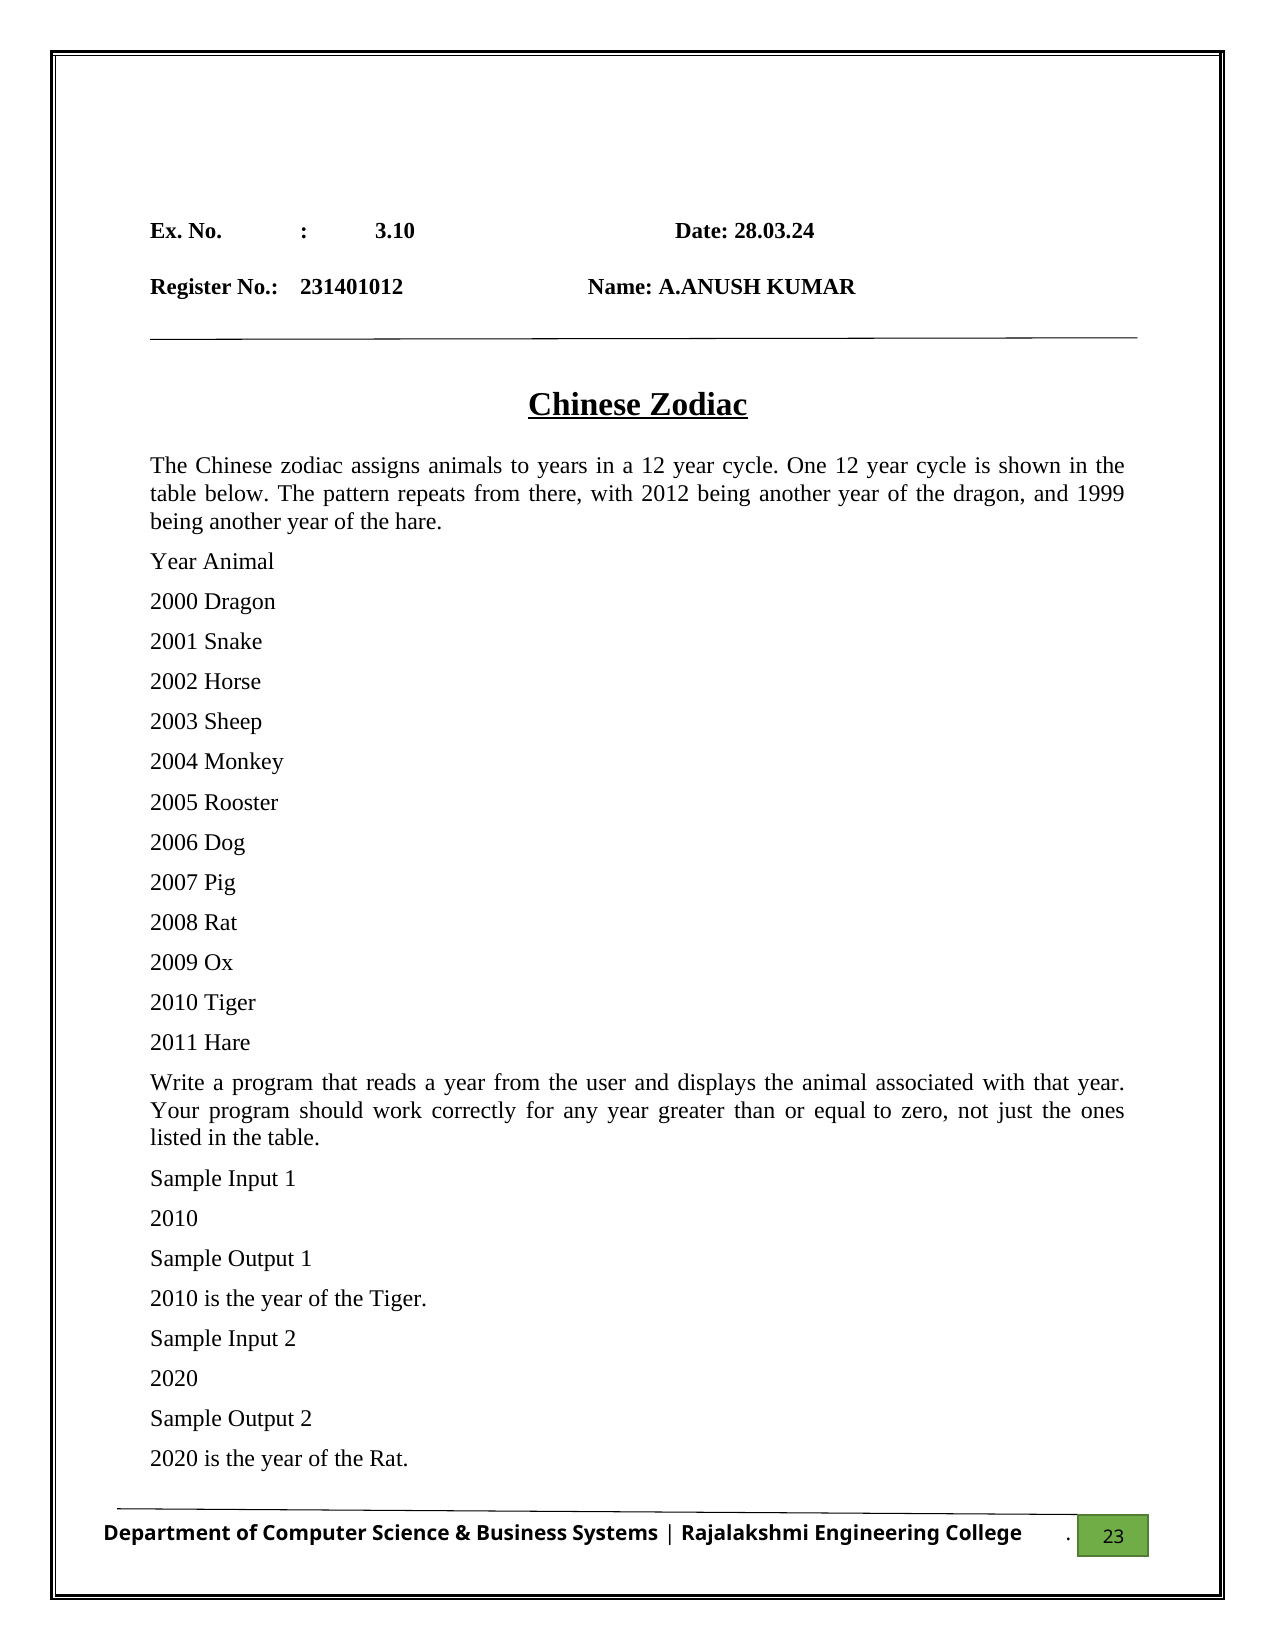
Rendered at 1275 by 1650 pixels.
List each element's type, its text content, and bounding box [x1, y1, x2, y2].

text 2003 Sheep [150, 707, 1125, 735]
text Sample Output 1 [150, 1244, 1125, 1271]
text 2020 [150, 1364, 1125, 1392]
text Chinese Zodiac [150, 384, 1125, 422]
text 2020 is the year of the Rat. [150, 1444, 1125, 1472]
text Sample Output 2 [150, 1404, 1125, 1432]
text 2009 Ox [150, 948, 1125, 976]
text The Chinese zodiac assigns animals to years in a 12 year cycle. One 12 year cycle is shown in the table below. The pattern repeats from there, with 2012 being another year of the dragon, and 1999 being another year of the hare. [150, 452, 1125, 534]
text 2004 Monkey [150, 747, 1125, 775]
text 2010 [150, 1204, 1125, 1231]
text 2010 is the year of the Tiger. [150, 1284, 1125, 1311]
text 2000 Dragon [150, 587, 1125, 614]
text Register No.: 231401012 Name: A.ANUSH KUMAR [150, 273, 1125, 299]
text 2006 Dog [150, 828, 1125, 855]
text 2011 Hare [150, 1028, 1125, 1056]
text Sample Input 1 [150, 1163, 1125, 1191]
text Ex. No. : 3.10 Date: 28.03.24 [150, 217, 1125, 244]
text 2007 Pig [150, 868, 1125, 895]
text Write a program that reads a year from the user and displays the animal associated with that year. Your program should work correctly for any year greater than or equal to zero, not just the ones listed in the table. [150, 1068, 1125, 1151]
text 2002 Horse [150, 667, 1125, 695]
text 2005 Rooster [150, 787, 1125, 815]
text 2001 Snake [150, 627, 1125, 655]
text 2010 Tiger [150, 988, 1125, 1016]
text Sample Input 2 [150, 1324, 1125, 1352]
text 2008 Rat [150, 908, 1125, 935]
text Year Animal [150, 547, 1125, 574]
